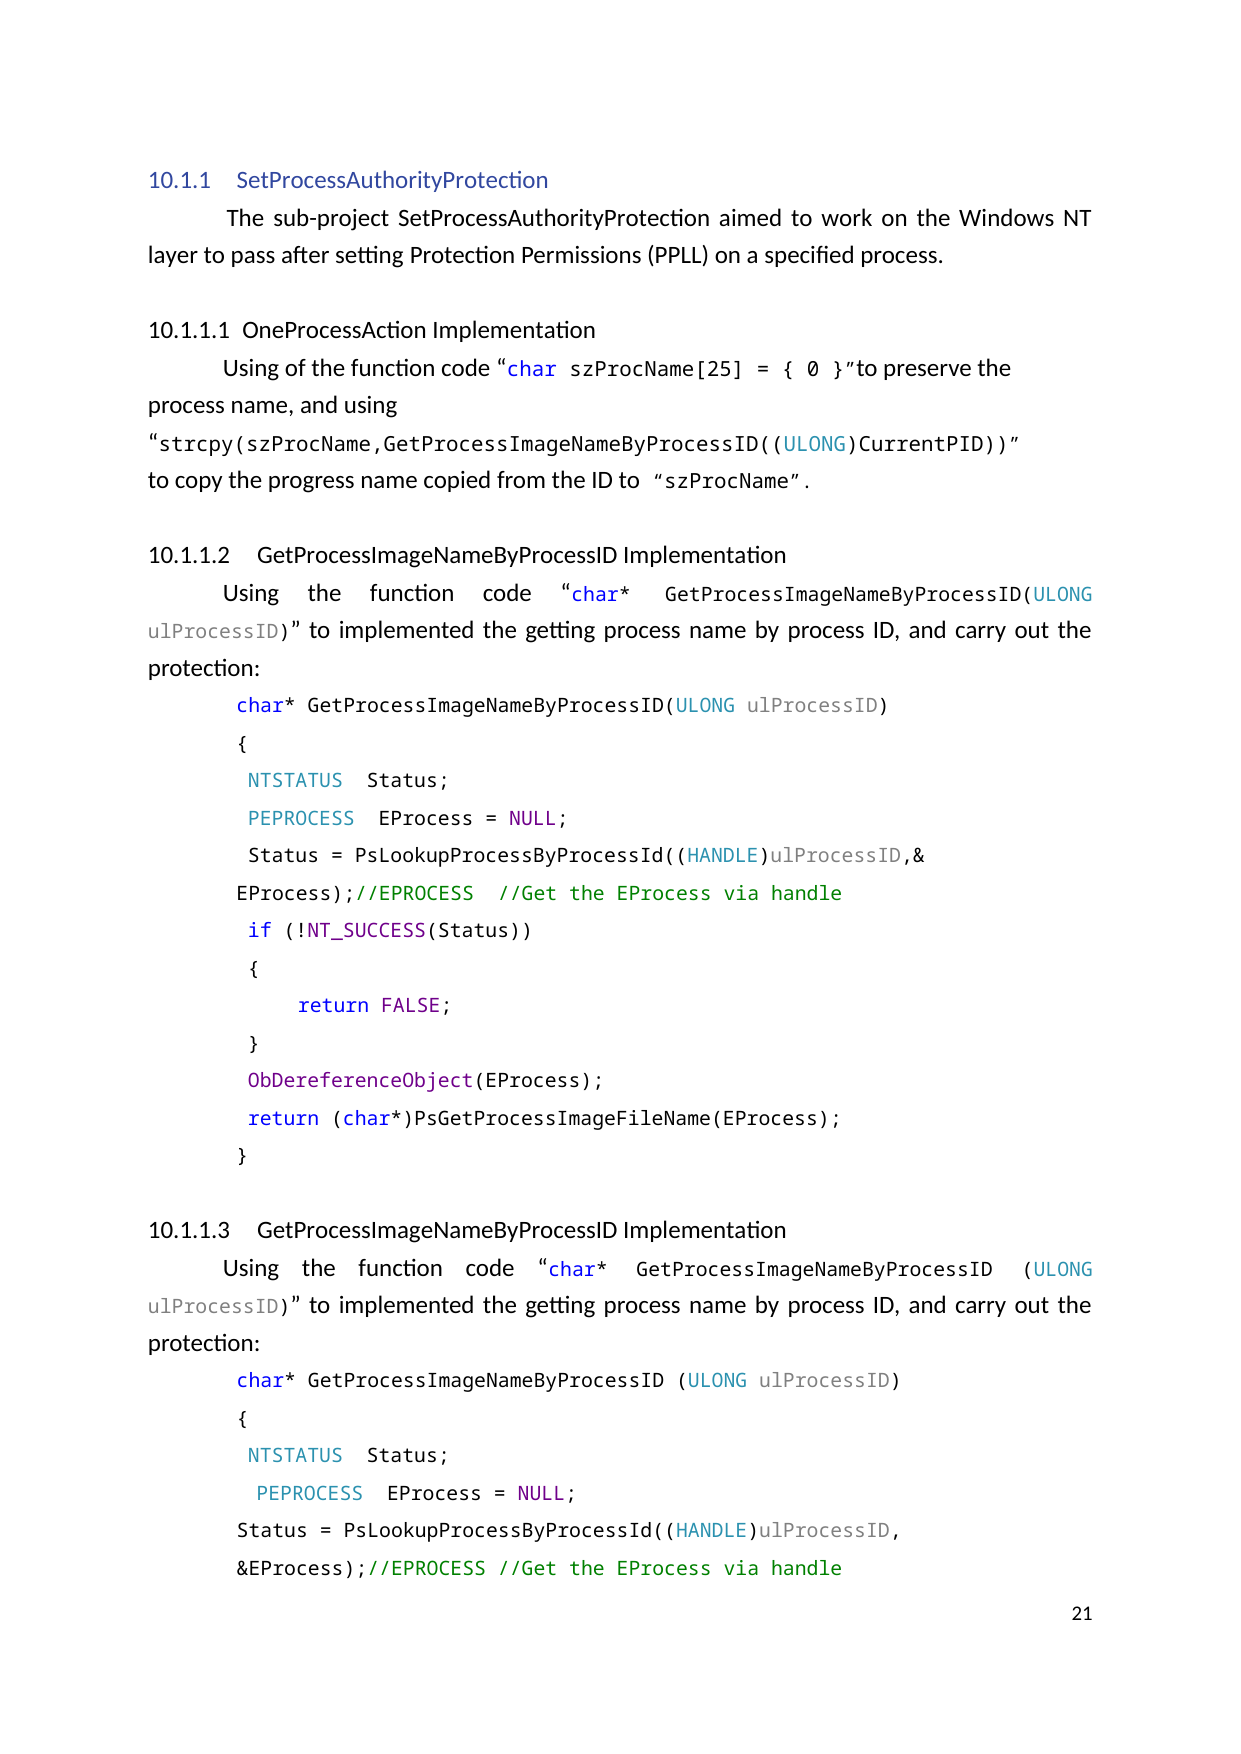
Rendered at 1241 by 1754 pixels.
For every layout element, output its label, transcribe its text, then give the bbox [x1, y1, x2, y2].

list SetProcessAuthorityProtection [148, 161, 1092, 199]
list PEPROCESS EProcess = NULL; [236, 1474, 1092, 1511]
list GetProcessImageNameByProcessID Implementation [148, 536, 1092, 574]
list OneProcessAction Implementation [148, 311, 1092, 349]
text { [236, 949, 1092, 986]
list to copy the progress name copied from the ID to “szProcName”. [148, 461, 1092, 499]
text char* GetProcessImageNameByProcessID(ULONG ulProcessID) [236, 686, 1092, 724]
list char* GetProcessImageNameByProcessID (ULONG ulProcessID) [236, 1361, 1092, 1399]
list Status = PsLookupProcessByProcessId((HANDLE)ulProcessID, &EProcess);//EPROCESS //Get the EProcess via handle [236, 1511, 1092, 1586]
list Using the function code “char* GetProcessImageNameByProcessID (ULONG ulProcessID)” to implemented the getting process name by process ID, and carry out the protection: [148, 1249, 1092, 1361]
list Using of the function code “char szProcName[25] = { 0 }”to preserve the process name, and using “strcpy(szProcName,GetProcessImageNameByProcessID((ULONG)CurrentPID))” [148, 349, 1092, 461]
text Status = PsLookupProcessByProcessId((HANDLE)ulProcessID,& EProcess);//EPROCESS //Get the EProcess via handle [236, 836, 1092, 911]
text ObDereferenceObject(EProcess); [236, 1061, 1092, 1099]
text } [236, 1024, 1092, 1061]
text if (!NT_SUCCESS(Status)) [236, 911, 1092, 949]
text return FALSE; [236, 986, 1092, 1024]
text NTSTATUS Status; [236, 761, 1092, 799]
list NTSTATUS Status; [236, 1436, 1092, 1474]
list The sub-project SetProcessAuthorityProtection aimed to work on the Windows NT layer to pass after setting Protection Permissions (PPLL) on a specified process. [148, 199, 1092, 274]
text { [236, 724, 1092, 761]
text return (char*)PsGetProcessImageFileName(EProcess); [236, 1099, 1092, 1136]
list { [236, 1399, 1092, 1436]
list Using the function code “char* GetProcessImageNameByProcessID(ULONG ulProcessID)” to implemented the getting process name by process ID, and carry out the protection: [148, 574, 1092, 686]
list GetProcessImageNameByProcessID Implementation [148, 1211, 1092, 1249]
text } [236, 1136, 1092, 1174]
text PEPROCESS EProcess = NULL; [236, 799, 1092, 836]
